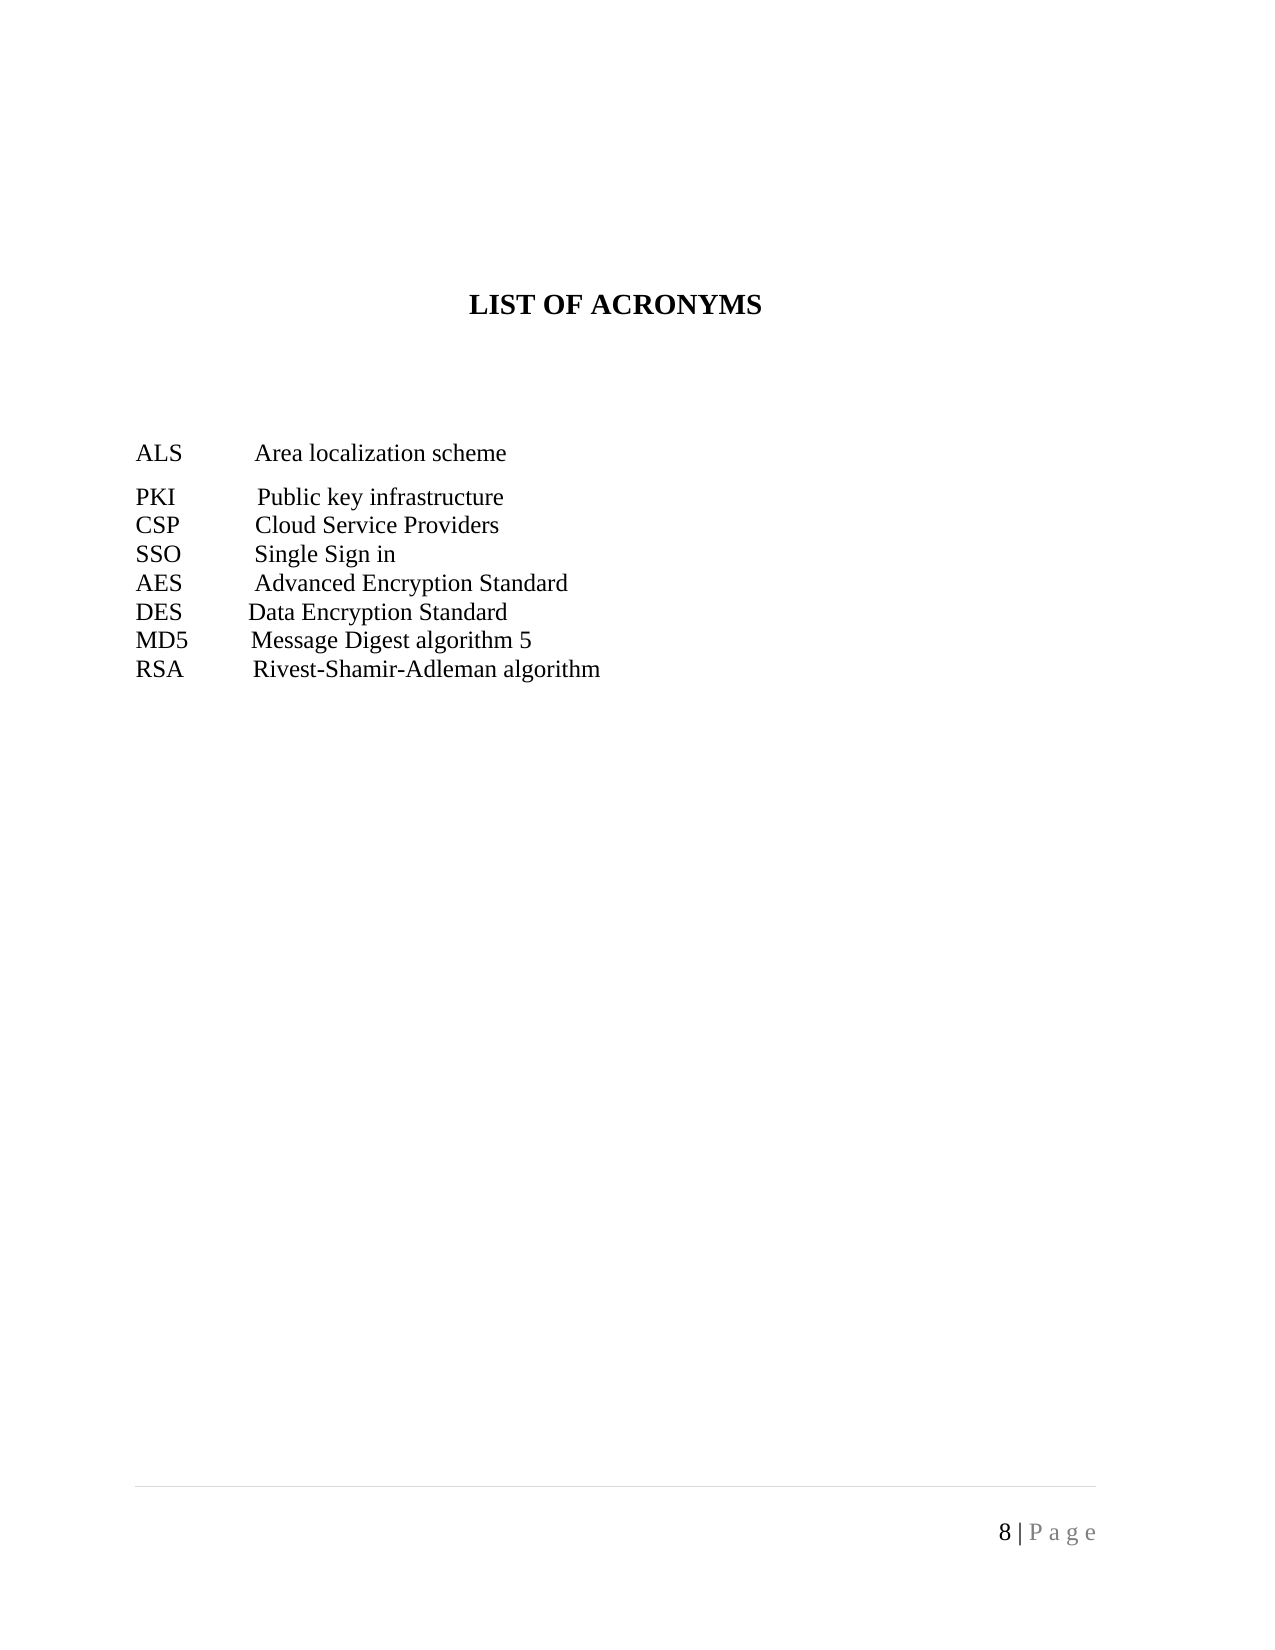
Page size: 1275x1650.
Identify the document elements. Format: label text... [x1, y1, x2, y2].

text LIST OF ACRONYMS [135, 287, 1096, 321]
text ALS Area localization scheme [135, 438, 1096, 467]
text RSA Rivest-Shamir-Adleman algorithm [135, 654, 1096, 683]
text CSP Cloud Service Providers [135, 510, 1096, 539]
text PKI Public key infrastructure [135, 482, 1096, 510]
text MD5 Message Digest algorithm 5 [135, 625, 1096, 654]
text DES Data Encryption Standard [135, 597, 1096, 625]
text AES Advanced Encryption Standard [135, 568, 1096, 597]
text SSO Single Sign in [135, 539, 1096, 568]
